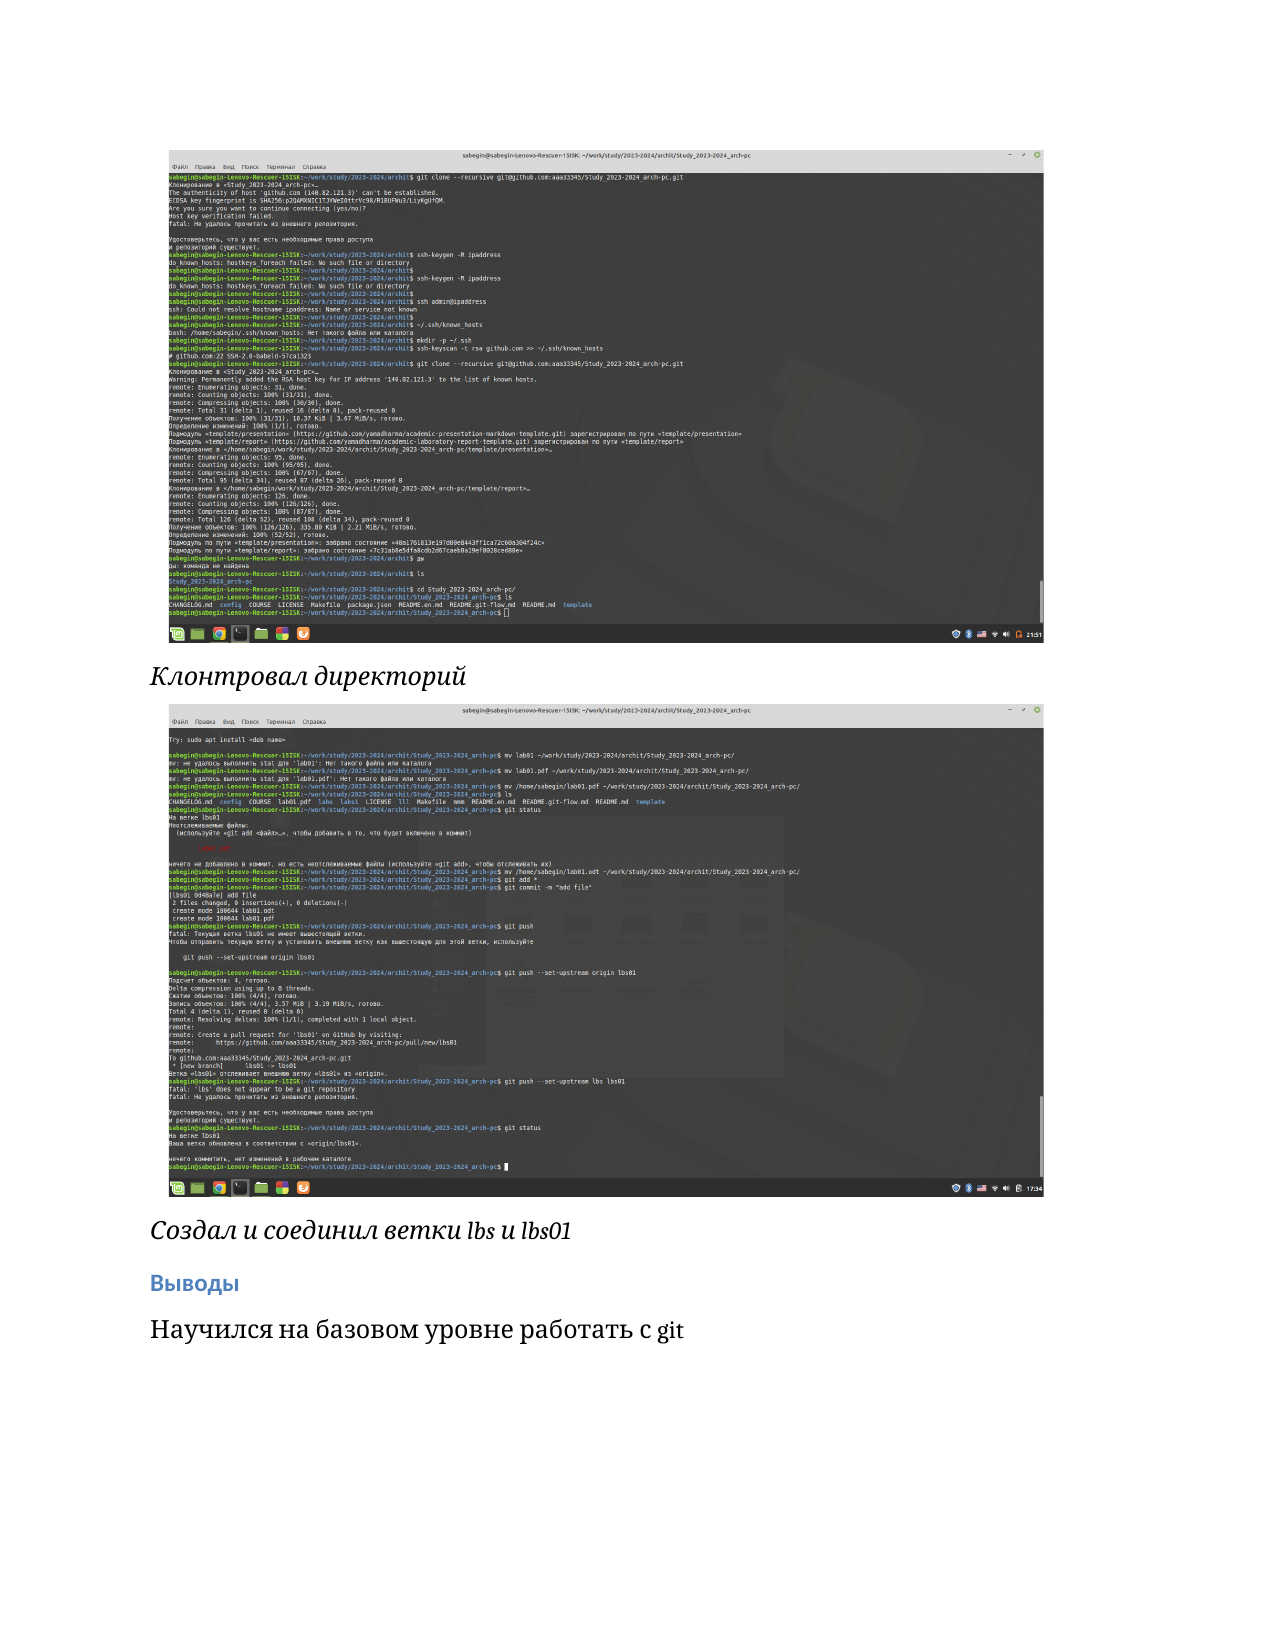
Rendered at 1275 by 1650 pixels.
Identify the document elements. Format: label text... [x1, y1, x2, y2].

text Клонтровал директорий [150, 663, 1125, 692]
subtitle Выводы [150, 1267, 1125, 1297]
picture [168, 150, 1044, 643]
picture [168, 704, 1044, 1197]
text Создал и соединил ветки lbs и lbs01 [150, 1217, 1125, 1246]
text Научился на базовом уровне работать с git [150, 1316, 1125, 1345]
